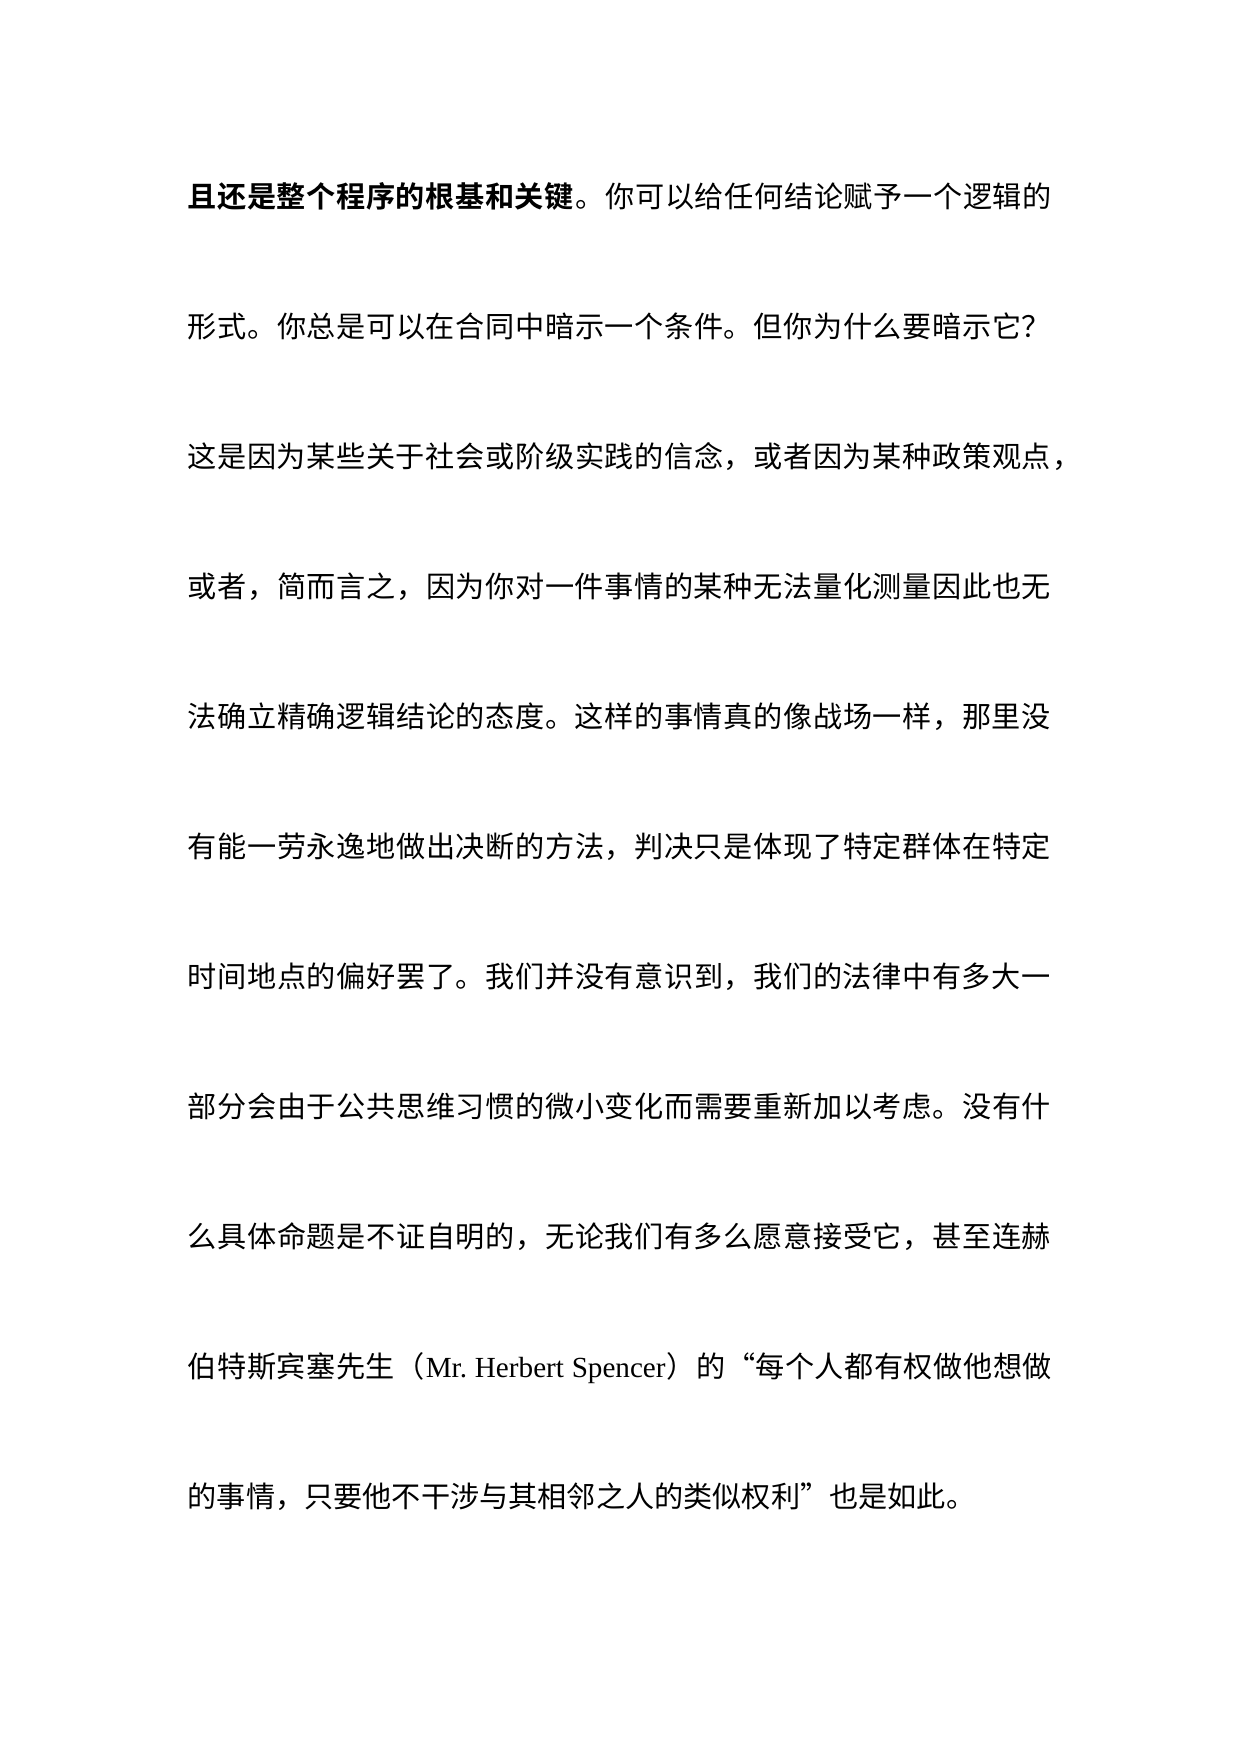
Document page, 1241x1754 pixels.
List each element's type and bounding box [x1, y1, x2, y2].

text [187, 162, 1053, 1527]
